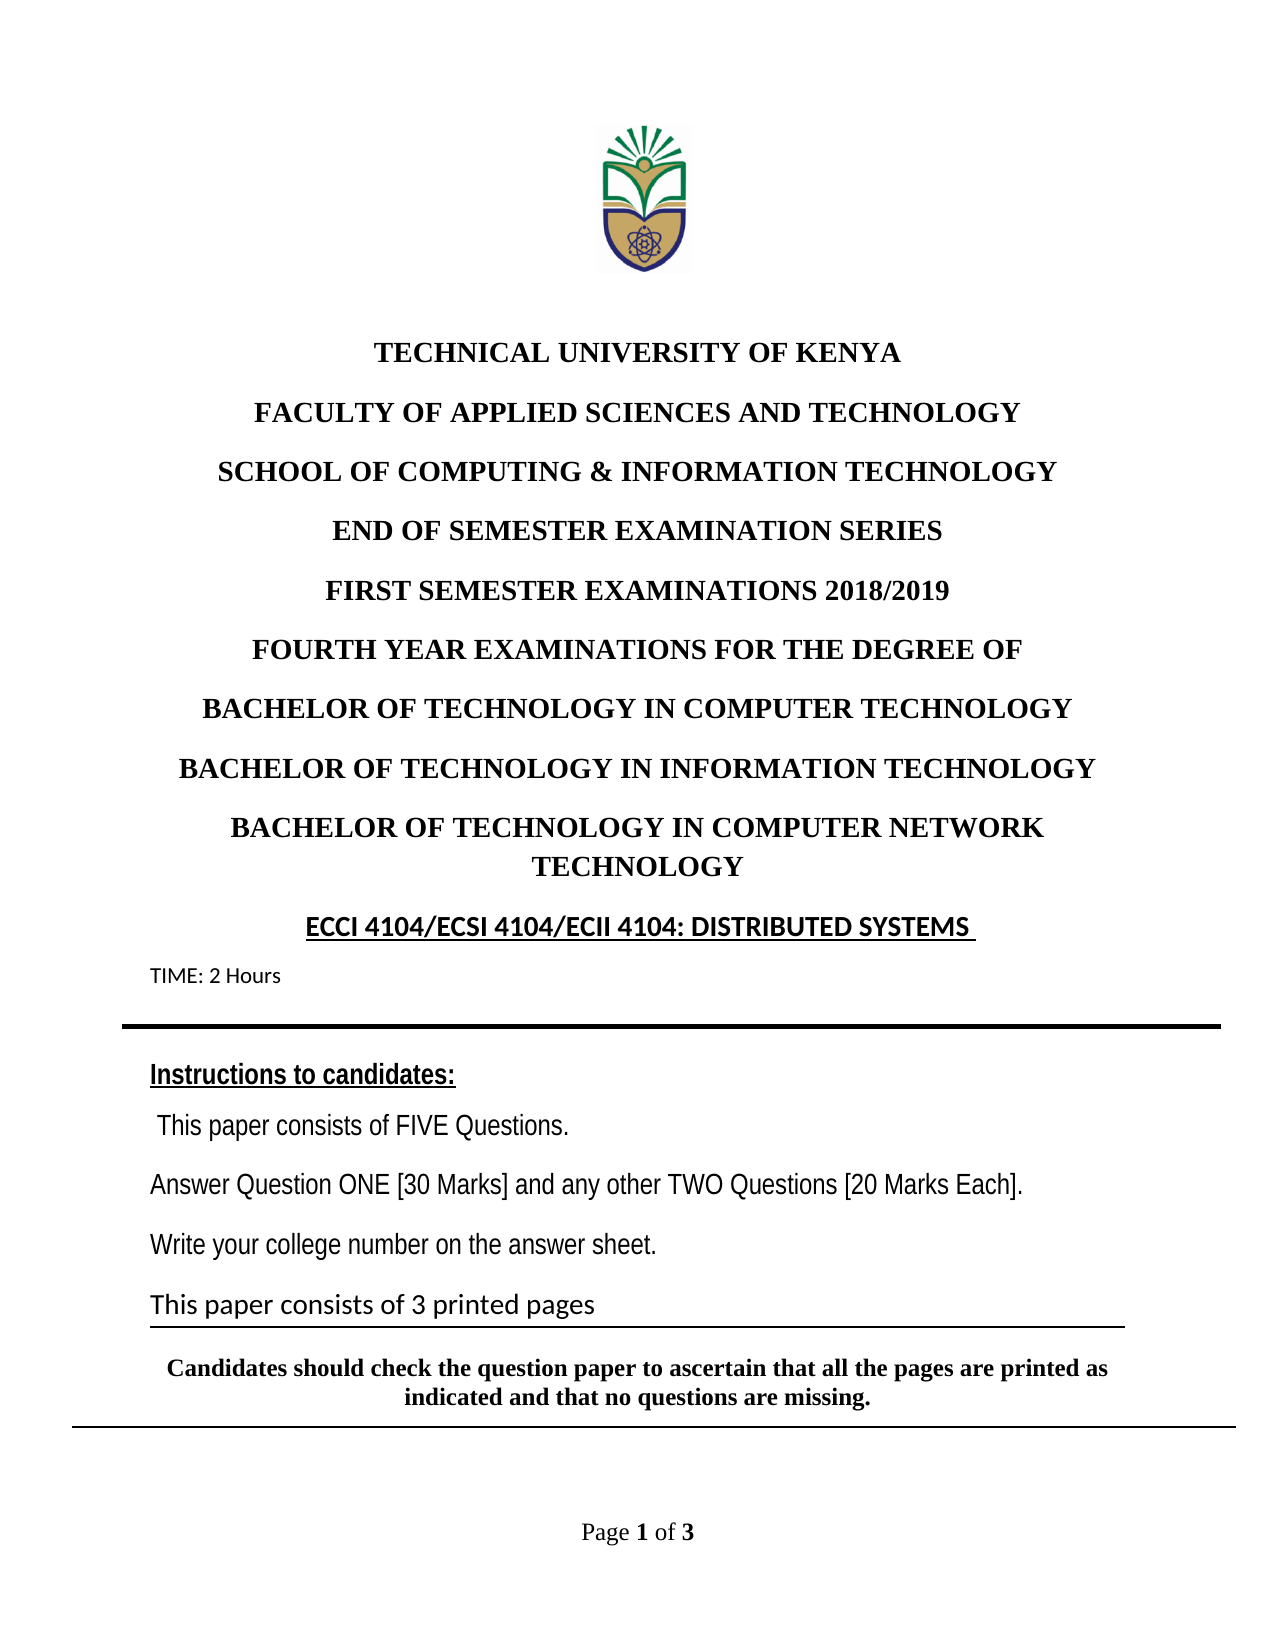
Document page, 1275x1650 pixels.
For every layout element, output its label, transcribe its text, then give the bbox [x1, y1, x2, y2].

text END OF SEMESTER EXAMINATION SERIES [150, 513, 1125, 547]
text Write your college number on the answer sheet. [150, 1227, 1125, 1260]
text Candidates should check the question paper to ascertain that all the pages are printed as indicated and that no questions are missing. [150, 1353, 1125, 1411]
text FIRST SEMESTER EXAMINATIONS 2018/2019 [150, 573, 1125, 606]
text FACULTY OF APPLIED SCIENCES AND TECHNOLOGY [150, 395, 1125, 428]
text TECHNICAL UNIVERSITY OF KENYA [150, 335, 1125, 369]
text FOURTH YEAR EXAMINATIONS FOR THE DEGREE OF [150, 632, 1125, 666]
text Answer Question ONE [30 Marks] and any other TWO Questions [20 Marks Each]. [150, 1167, 1125, 1201]
text BACHELOR OF TECHNOLOGY IN INFORMATION TECHNOLOGY [150, 751, 1125, 784]
text BACHELOR OF TECHNOLOGY IN COMPUTER TECHNOLOGY [150, 692, 1125, 725]
text SCHOOL OF COMPUTING & INFORMATION TECHNOLOGY [150, 454, 1125, 488]
text BACHELOR OF TECHNOLOGY IN COMPUTER NETWORK TECHNOLOGY [150, 810, 1125, 882]
text This paper consists of 3 printed pages [150, 1286, 1125, 1326]
text This paper consists of FIVE Questions. [150, 1108, 1125, 1142]
text TIME: 2 Hours [150, 962, 1125, 990]
text ECCI 4104/ECSI 4104/ECII 4104: DISTRIBUTED SYSTEMS [150, 908, 1125, 944]
text Instructions to candidates: [150, 1057, 1125, 1091]
picture [595, 124, 693, 274]
